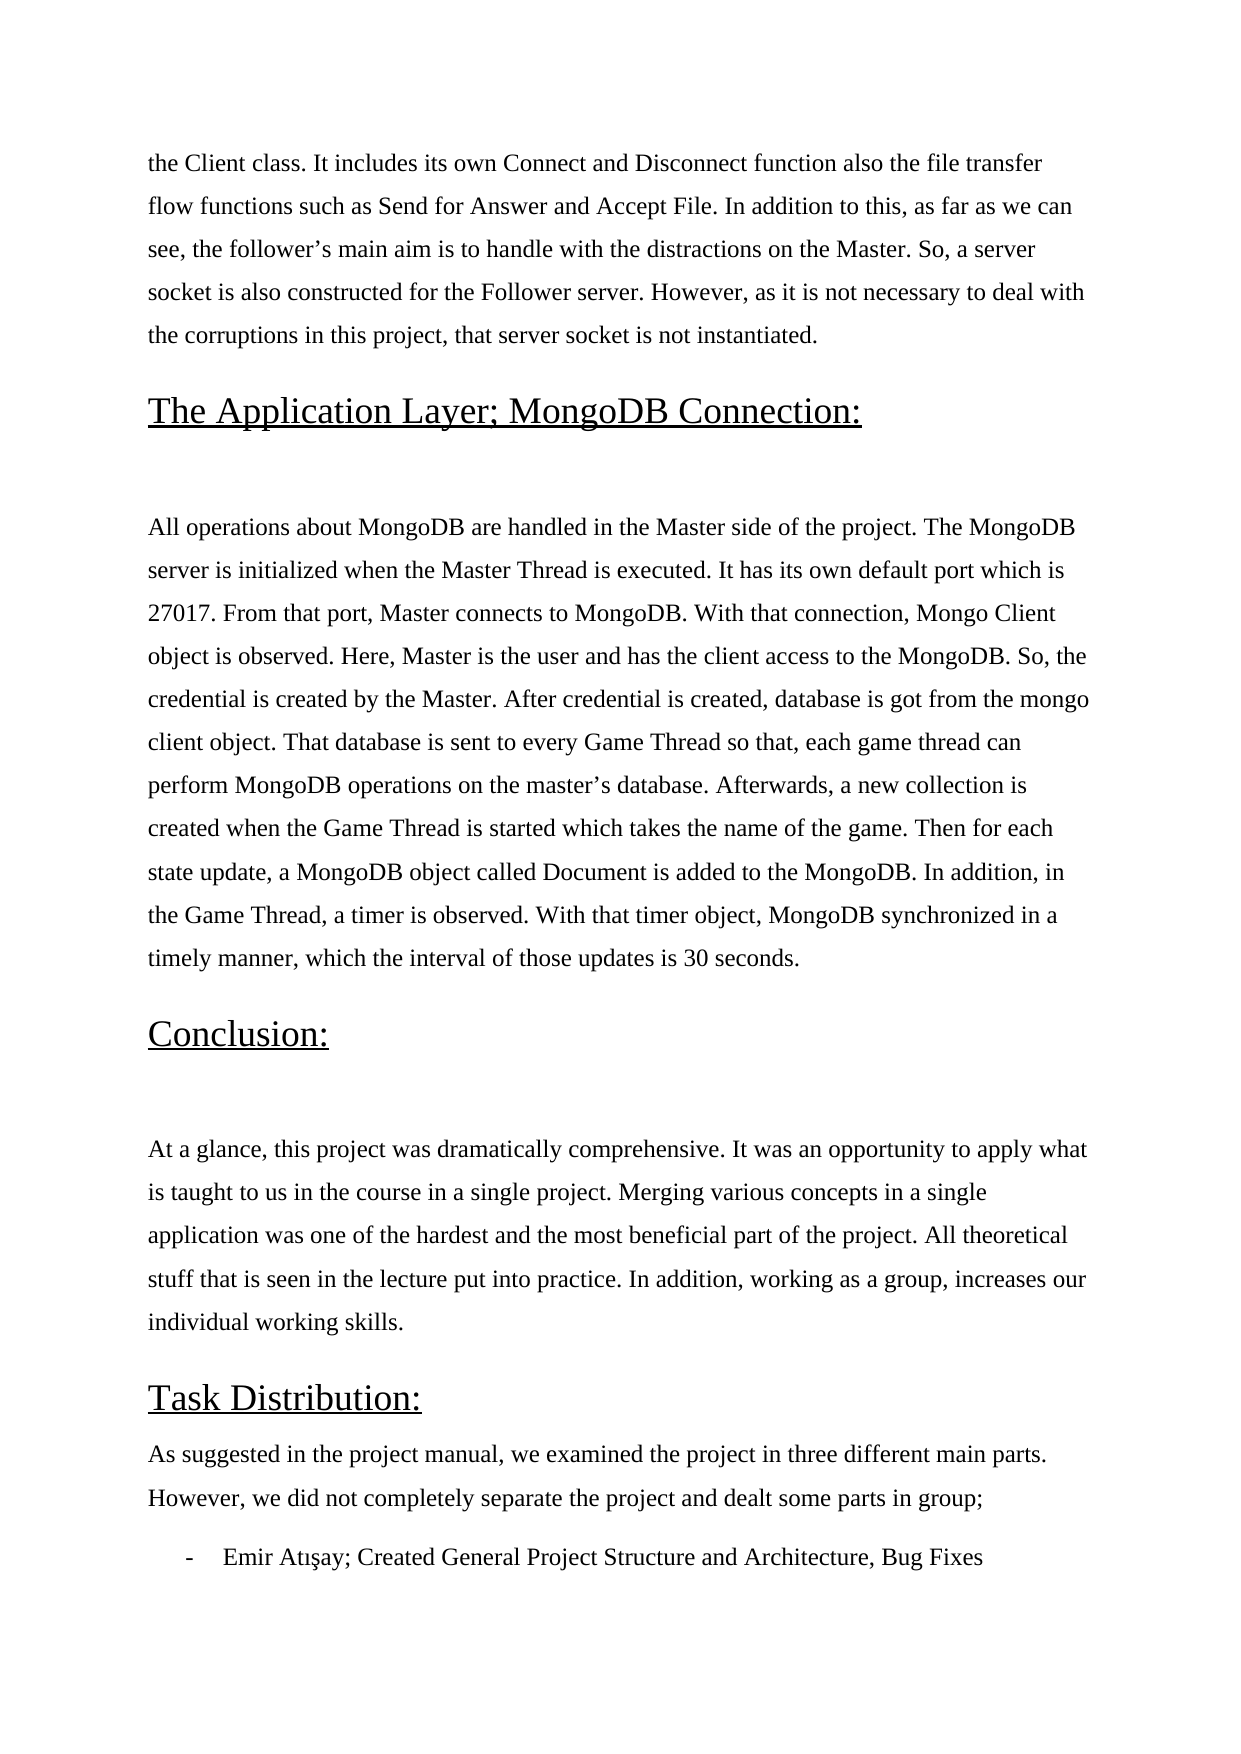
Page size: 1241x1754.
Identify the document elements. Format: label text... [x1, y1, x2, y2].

text At a glance, this project was dramatically comprehensive. It was an opportunity to apply what is taught to us in the course in a single project. Merging various concepts in a single application was one of the hardest and the most beneficial part of the project. All theoretical stuff that is seen in the lecture put into practice. In addition, working as a group, increases our individual working skills. [148, 1134, 1093, 1336]
list Emir Atışay; Created General Project Structure and Architecture, Bug Fixes [185, 1542, 1093, 1571]
subtitle Conclusion: [148, 1011, 1093, 1054]
text As suggested in the project manual, we examined the project in three different main parts. However, we did not completely separate the project and dealt some parts in group; [148, 1439, 1093, 1511]
subtitle The Application Layer; MongoDB Connection: [148, 388, 1093, 431]
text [148, 148, 1093, 349]
subtitle Task Distribution: [148, 1375, 1093, 1418]
text All operations about MongoDB are handled in the Master side of the project. The MongoDB server is initialized when the Master Thread is executed. It has its own default port which is 27017. From that port, Master connects to MongoDB. With that connection, Mongo Client object is observed. Here, Master is the user and has the client access to the MongoDB. So, the credential is created by the Master. After credential is created, database is got from the mongo client object. That database is sent to every Game Thread so that, each game thread can perform MongoDB operations on the master’s database. Afterwards, a new collection is created when the Game Thread is started which takes the name of the game. Then for each state update, a MongoDB object called Document is added to the MongoDB. In addition, in the Game Thread, a timer is observed. With that timer object, MongoDB synchronized in a timely manner, which the interval of those updates is 30 seconds. [148, 512, 1093, 972]
